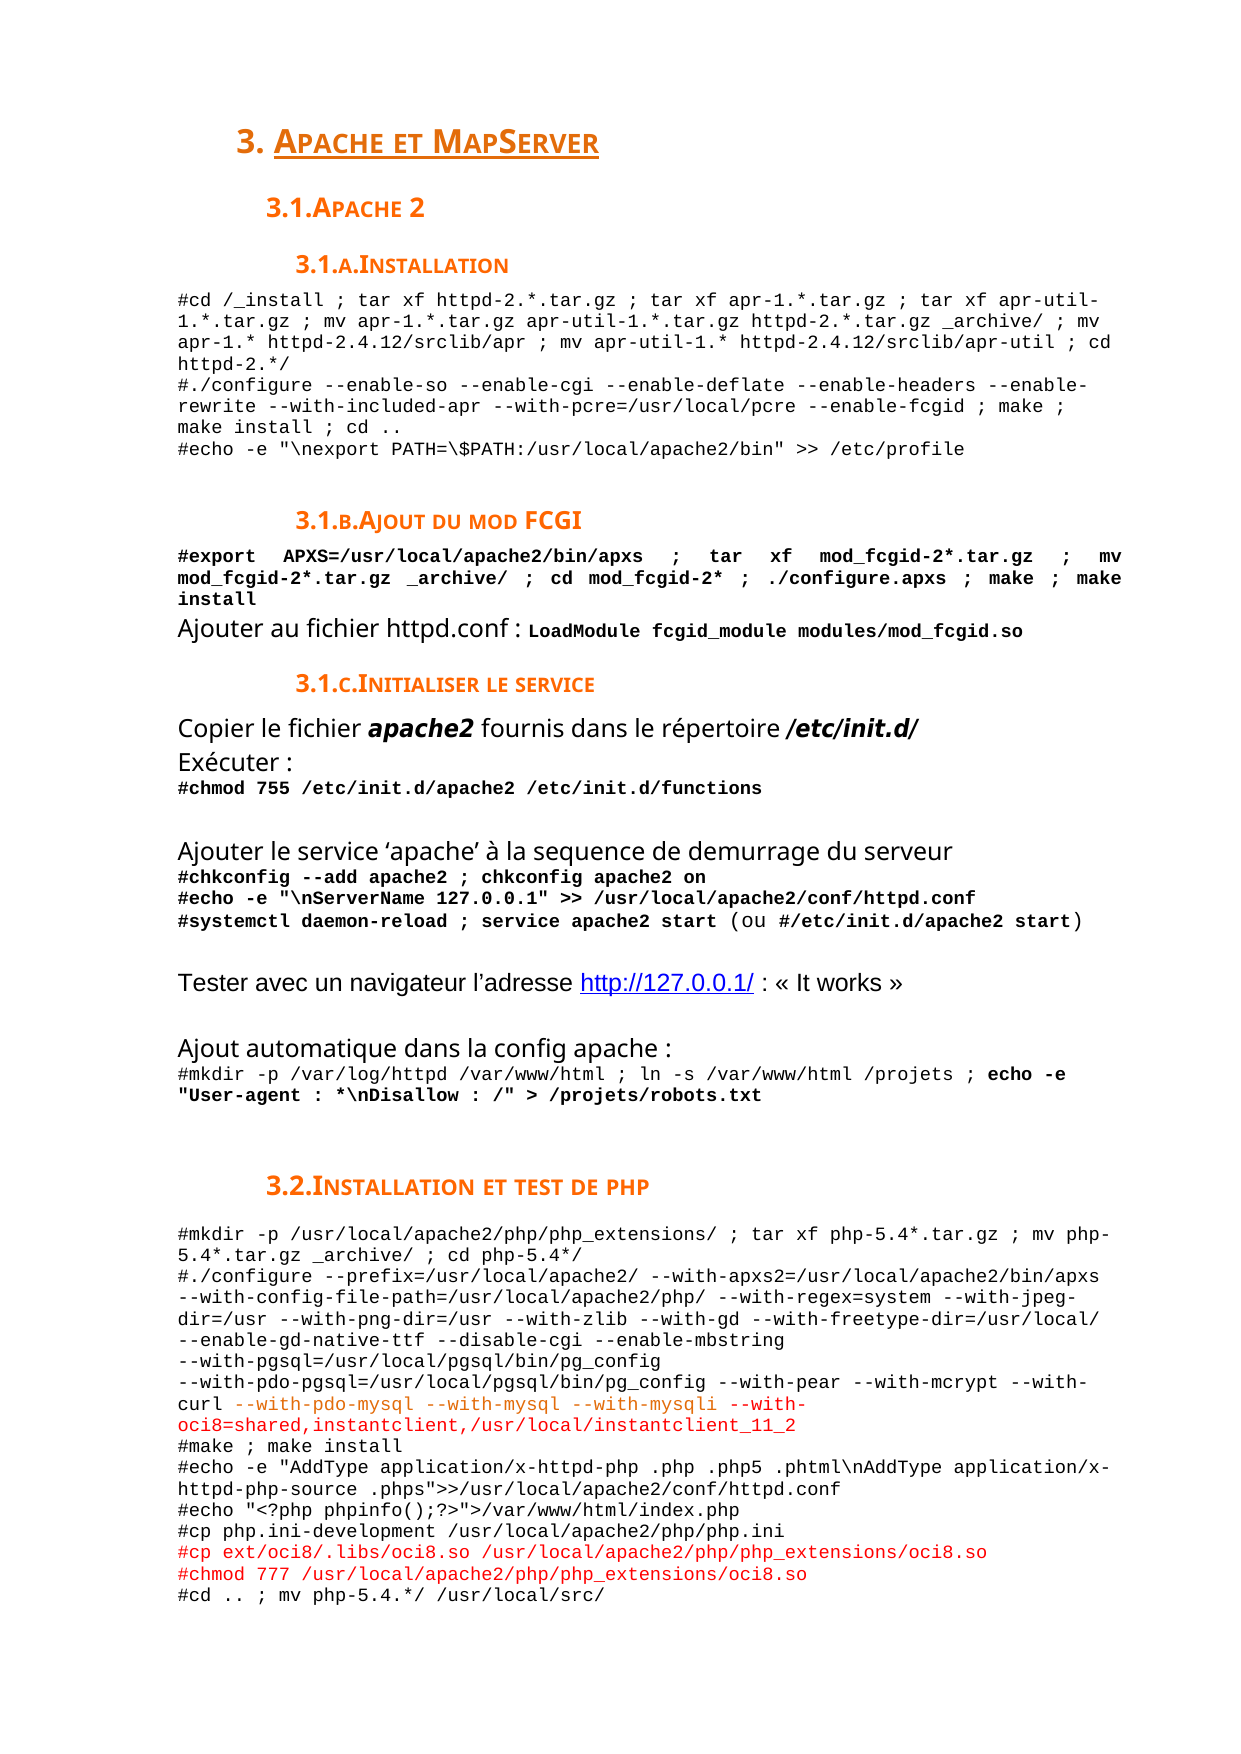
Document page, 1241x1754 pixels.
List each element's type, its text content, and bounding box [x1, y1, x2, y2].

text #chmod 755 /etc/init.d/apache2 /etc/init.d/functions [177, 778, 1122, 800]
text #make ; make install [177, 1437, 1122, 1458]
text #chkconfig --add apache2 ; chkconfig apache2 on [177, 868, 1122, 889]
subtitle Installation et test de php [236, 1167, 1122, 1203]
text Copier le fichier apache2 fournis dans le répertoire /etc/init.d/ [177, 710, 1122, 744]
text #cp php.ini-development /usr/local/apache2/php/php.ini [177, 1522, 1122, 1543]
subtitle Apache et MapServer [236, 118, 1122, 163]
text #echo "<?php phpinfo();?>">/var/www/html/index.php [177, 1501, 1122, 1522]
text #echo -e "\nexport PATH=\$PATH:/usr/local/apache2/bin" >> /etc/profile [177, 439, 1122, 461]
text Ajouter le service ‘apache’ à la sequence de demurrage du serveur [177, 834, 1122, 868]
list Tester avec un navigateur l’adresse http://127.0.0.1/ : « It works » [177, 968, 1122, 997]
text #export APXS=/usr/local/apache2/bin/apxs ; tar xf mod_fcgid-2*.tar.gz ; mv mod_fcgid-2*.tar.gz _archive/ ; cd mod_fcgid-2* ; ./configure.apxs ; make ; make install [177, 547, 1122, 611]
text #./configure --prefix=/usr/local/apache2/ --with-apxs2=/usr/local/apache2/bin/apxs --with-config-file-path=/usr/local/apache2/php/ --with-regex=system --with-jpeg-dir=/usr --with-png-dir=/usr --with-zlib --with-gd --with-freetype-dir=/usr/local/ --enable-gd-native-ttf --disable-cgi --enable-mbstring --with-pgsql=/usr/local/pgsql/bin/pg_config --with-pdo-pgsql=/usr/local/pgsql/bin/pg_config --with-pear --with-mcrypt --with-curl --with-pdo-mysql --with-mysql --with-mysqli --with-oci8=shared,instantclient,/usr/local/instantclient_11_2 [177, 1267, 1122, 1437]
text Exécuter : [177, 744, 1122, 778]
text #mkdir -p /usr/local/apache2/php/php_extensions/ ; tar xf php-5.4*.tar.gz ; mv php-5.4*.tar.gz _archive/ ; cd php-5.4*/ [177, 1224, 1122, 1267]
subtitle Initialiser le service [236, 666, 1122, 700]
text #./configure --enable-so --enable-cgi --enable-deflate --enable-headers --enable-rewrite --with-included-apr --with-pcre=/usr/local/pcre --enable-fcgid ; make ; make install ; cd .. [177, 376, 1122, 439]
text Ajouter au fichier httpd.conf : LoadModule fcgid_module modules/mod_fcgid.so [177, 611, 1122, 645]
text #cd .. ; mv php-5.4.*/ /usr/local/src/ [177, 1586, 1122, 1607]
text #systemctl daemon-reload ; service apache2 start (ou #/etc/init.d/apache2 start) [177, 910, 1122, 934]
text Ajout automatique dans la config apache : [177, 1031, 1122, 1065]
subtitle Installation [236, 246, 1122, 280]
subtitle Apache 2 [236, 188, 1122, 225]
text #cd /_install ; tar xf httpd-2.*.tar.gz ; tar xf apr-1.*.tar.gz ; tar xf apr-util-1.*.tar.gz ; mv apr-1.*.tar.gz apr-util-1.*.tar.gz httpd-2.*.tar.gz _archive/ ; mv apr-1.* httpd-2.4.12/srclib/apr ; mv apr-util-1.* httpd-2.4.12/srclib/apr-util ; cd httpd-2.*/ [177, 291, 1122, 376]
text #echo -e "AddType application/x-httpd-php .php .php5 .phtml\nAddType application/x-httpd-php-source .phps">>/usr/local/apache2/conf/httpd.conf [177, 1458, 1122, 1501]
subtitle Ajout du mod FCGI [236, 503, 1122, 537]
text #cp ext/oci8/.libs/oci8.so /usr/local/apache2/php/php_extensions/oci8.so [177, 1543, 1122, 1564]
text #echo -e "\nServerName 127.0.0.1" >> /usr/local/apache2/conf/httpd.conf [177, 889, 1122, 910]
text #chmod 777 /usr/local/apache2/php/php_extensions/oci8.so [177, 1564, 1122, 1586]
text #mkdir -p /var/log/httpd /var/www/html ; ln -s /var/www/html /projets ; echo -e "User-agent : *\nDisallow : /" > /projets/robots.txt [177, 1065, 1122, 1107]
